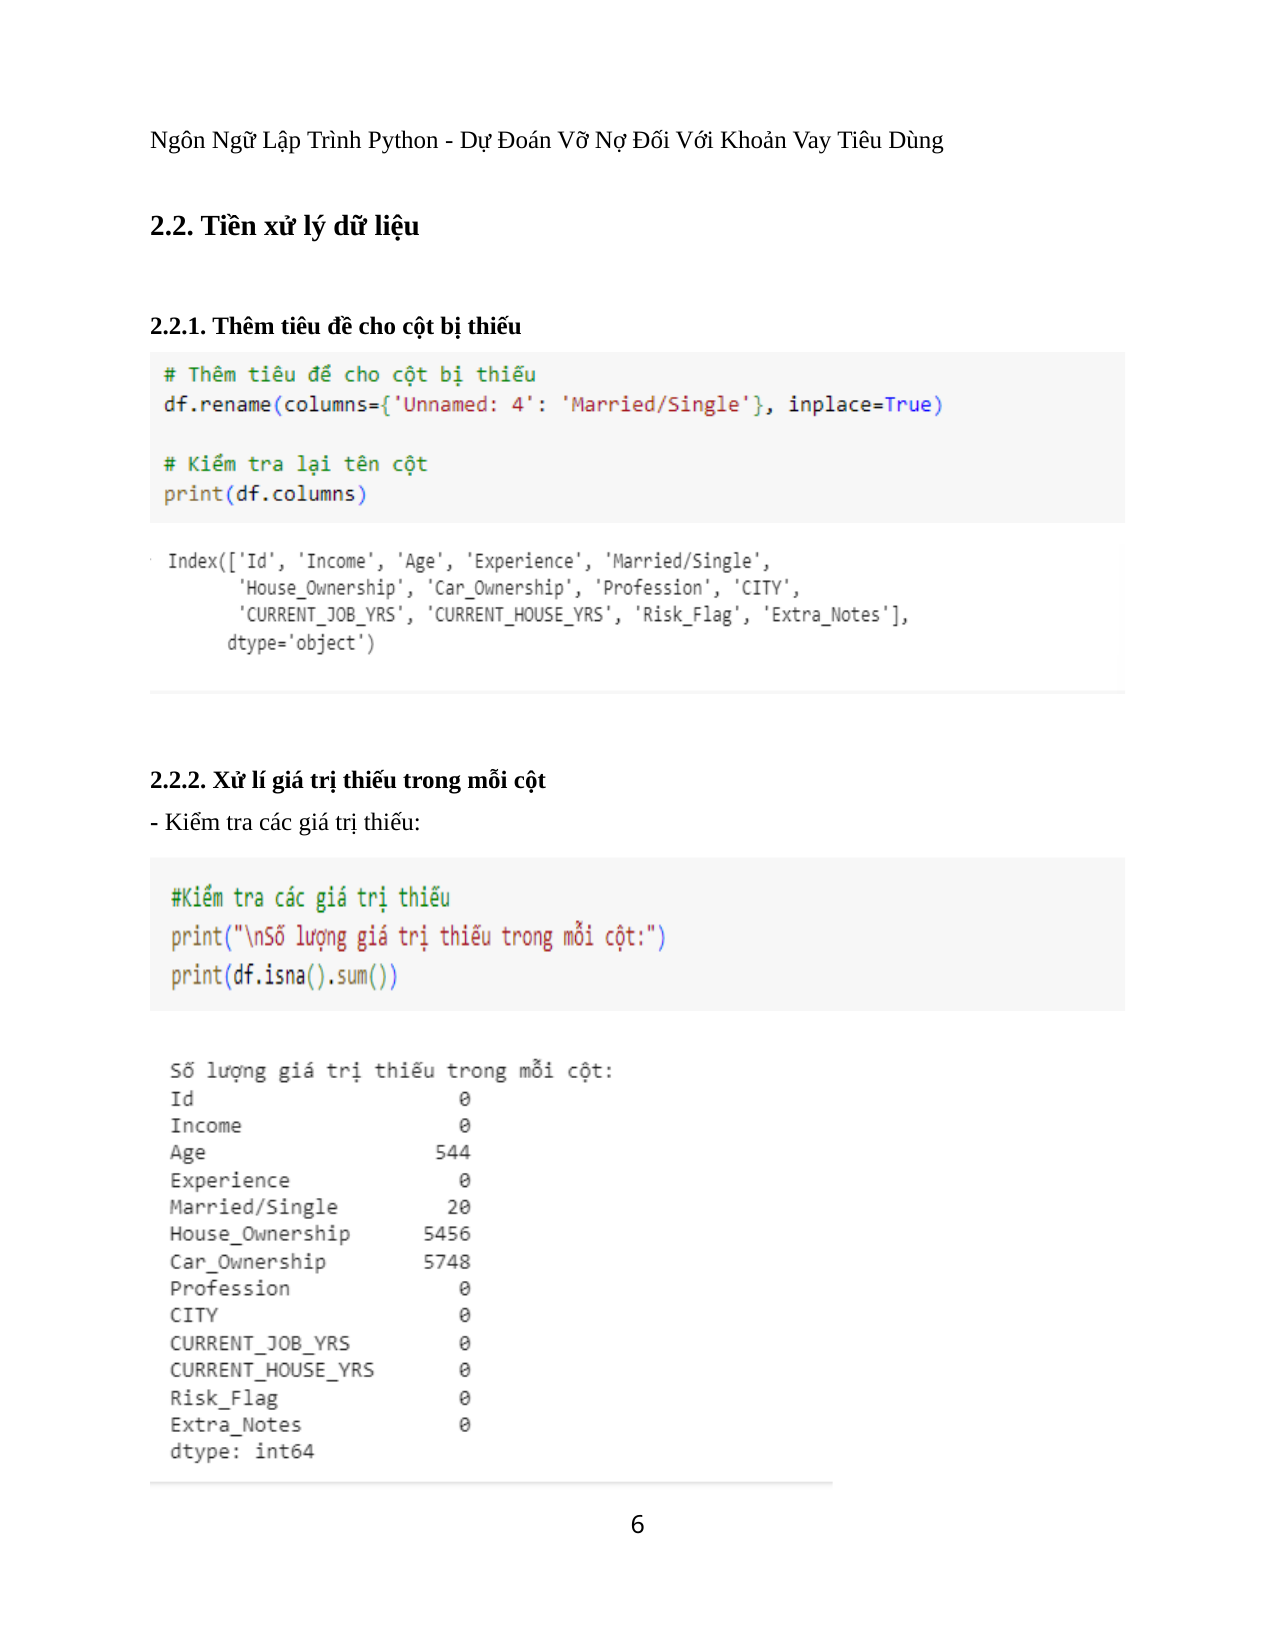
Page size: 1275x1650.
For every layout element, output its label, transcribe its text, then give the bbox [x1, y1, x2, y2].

picture [150, 856, 1125, 1011]
picture [150, 352, 1125, 523]
subtitle 2.2.1. Thêm tiêu đề cho cột bị thiếu [150, 311, 1125, 340]
subtitle 2.2. Tiền xử lý dữ liệu [150, 208, 1125, 242]
subtitle 2.2.2. Xử lí giá trị thiếu trong mỗi cột [150, 766, 1125, 794]
picture [150, 1032, 833, 1493]
text - Kiểm tra các giá trị thiếu: [150, 807, 1125, 836]
picture [150, 544, 1125, 694]
